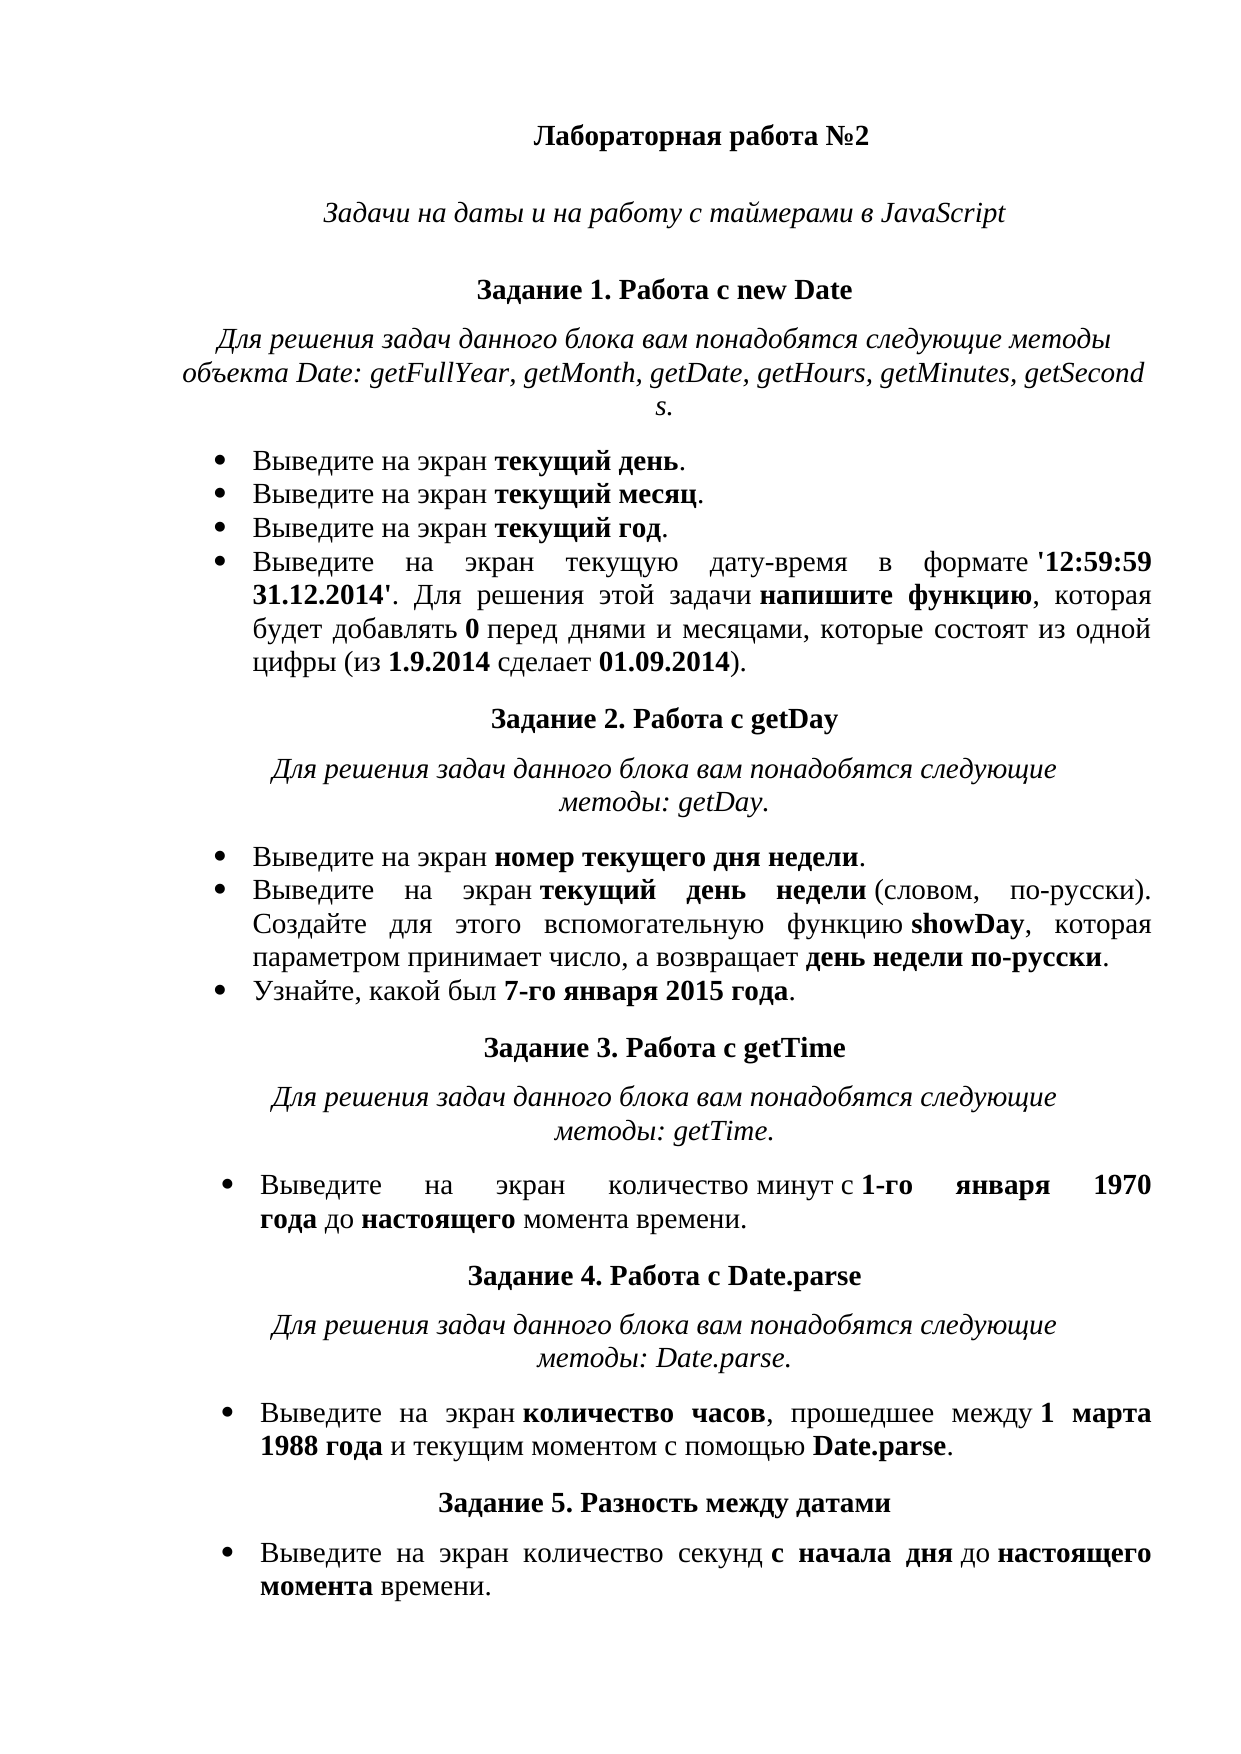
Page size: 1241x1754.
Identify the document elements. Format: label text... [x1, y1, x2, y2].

text Задание 1. Работа с new Date [177, 272, 1152, 306]
text Задание 4. Работа с Date.parse [177, 1258, 1152, 1291]
list Выведите на экран текущий день недели (словом, по-русски). Создайте для этого вспомогательную функцию showDay, которая параметром принимает число, а возвращает день недели по-русски. [215, 872, 1152, 973]
list Выведите на экран текущий день. [215, 443, 1152, 477]
text Задание 2. Работа с getDay [177, 702, 1152, 735]
list Выведите на экран количество секунд с начала дня до настоящего момента времени. [222, 1535, 1152, 1602]
list Узнайте, какой был 7-го января 2015 года. [215, 973, 1152, 1007]
list Выведите на экран количество часов, прошедшее между 1 марта 1988 года и текущим моментом с помощью Date.parse. [222, 1395, 1152, 1462]
text Для решения задач данного блока вам понадобятся следующие методы: Date.parse. [177, 1307, 1152, 1374]
list Выведите на экран текущий год. [215, 510, 1152, 544]
text Для решения задач данного блока вам понадобятся следующие методы: getTime. [177, 1079, 1152, 1146]
text Задачи на даты и на работу с таймерами в JavaScript [177, 195, 1152, 229]
text Лабораторная работа №2 [177, 118, 1152, 152]
list Выведите на экран количество минут с 1-го января 1970 года до настоящего момента времени. [222, 1167, 1152, 1234]
list Выведите на экран текущую дату-время в формате '12:59:59 31.12.2014'. Для решения этой задачи напишите функцию, которая будет добавлять 0 перед днями и месяцами, которые состоят из одной цифры (из 1.9.2014 сделает 01.09.2014). [215, 544, 1152, 678]
list Выведите на экран номер текущего дня недели. [215, 839, 1152, 872]
text Задание 3. Работа с getTime [177, 1030, 1152, 1064]
text Задание 5. Разность между датами [177, 1486, 1152, 1519]
text Для решения задач данного блока вам понадобятся следующие методы: getDay. [177, 751, 1152, 818]
list Выведите на экран текущий месяц. [215, 477, 1152, 510]
text Для решения задач данного блока вам понадобятся следующие методы объекта Date: getFullYear, getMonth, getDate, getHours, getMinutes, getSeconds. [177, 321, 1152, 422]
